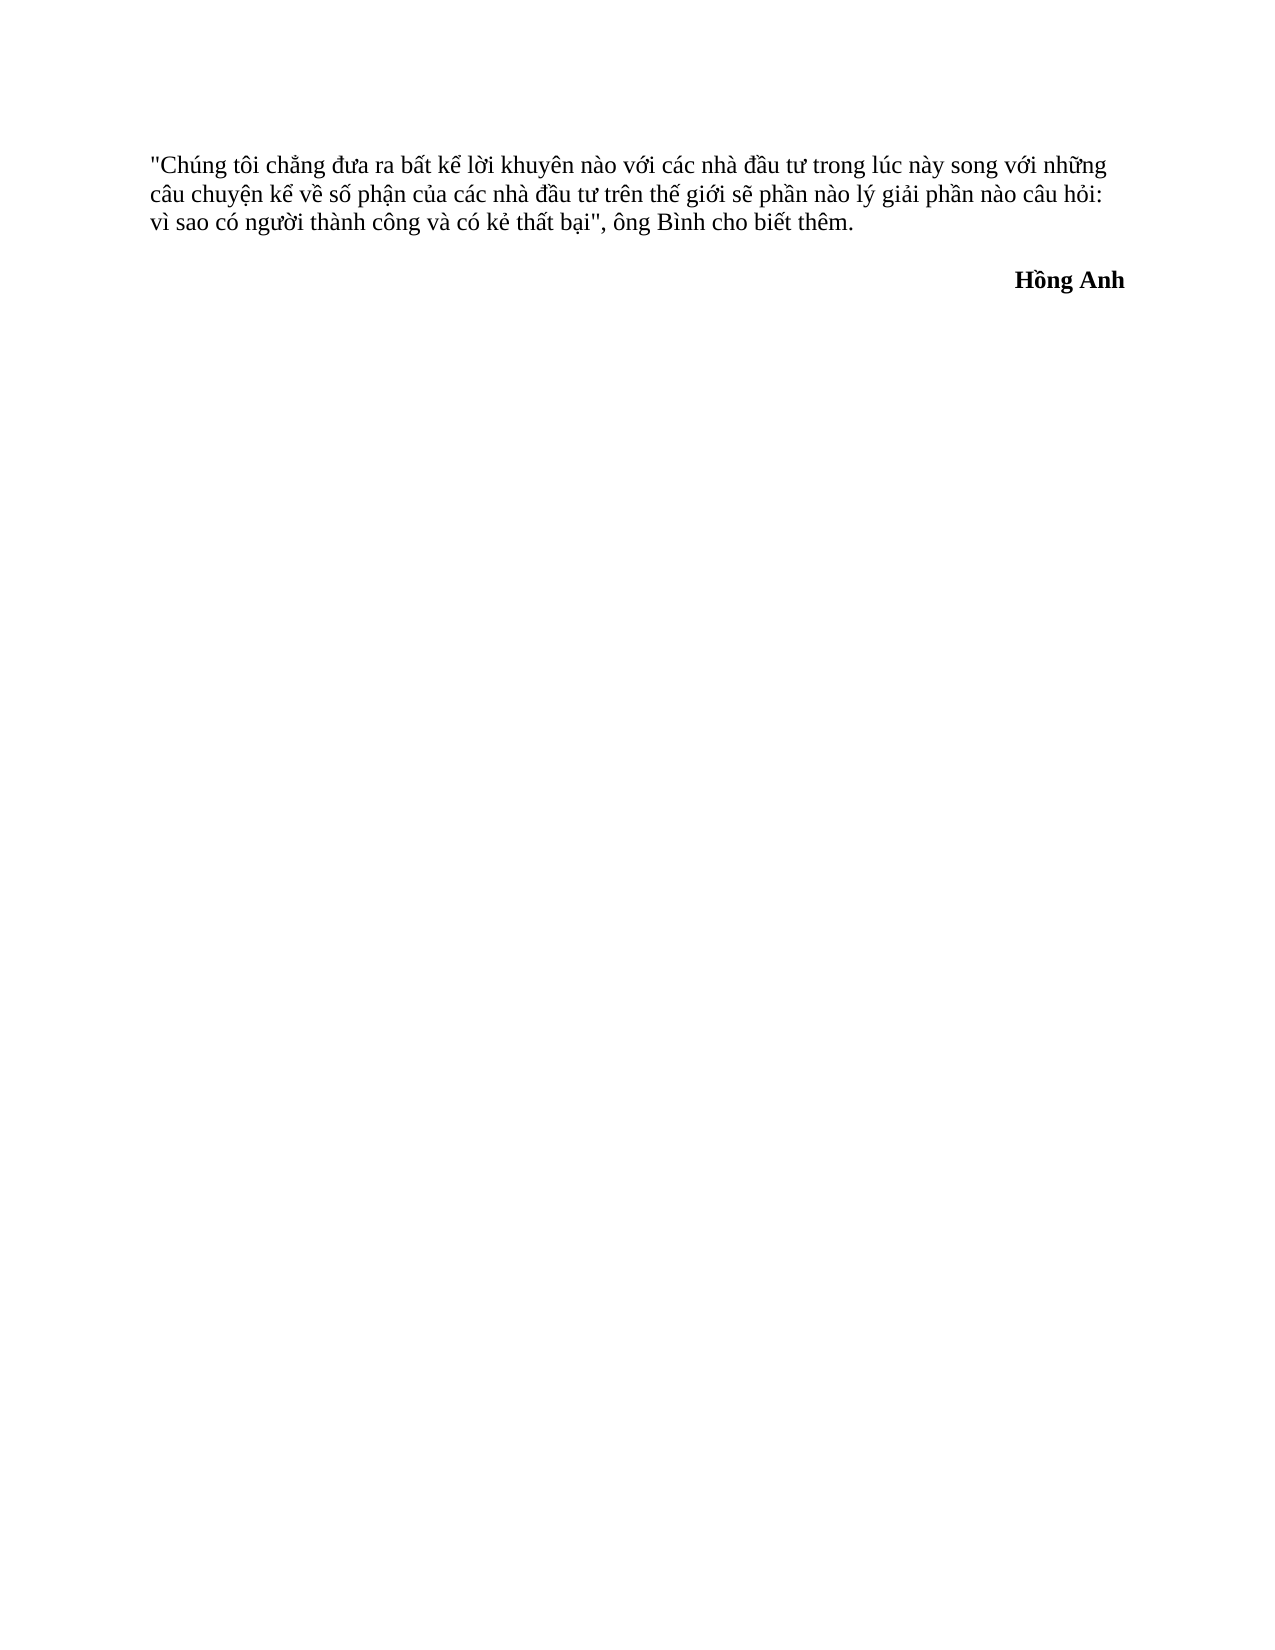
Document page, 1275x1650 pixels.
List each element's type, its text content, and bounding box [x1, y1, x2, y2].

text "Chúng tôi chẳng đưa ra bất kể lời khuyên nào với các nhà đầu tư trong lúc này song với những câu chuyện kể về số phận của các nhà đầu tư trên thế giới sẽ phần nào lý giải phần nào câu hỏi: vì sao có người thành công và có kẻ thất bại", ông Bình cho biết thêm. [150, 150, 1125, 236]
text Hồng Anh [150, 265, 1125, 294]
